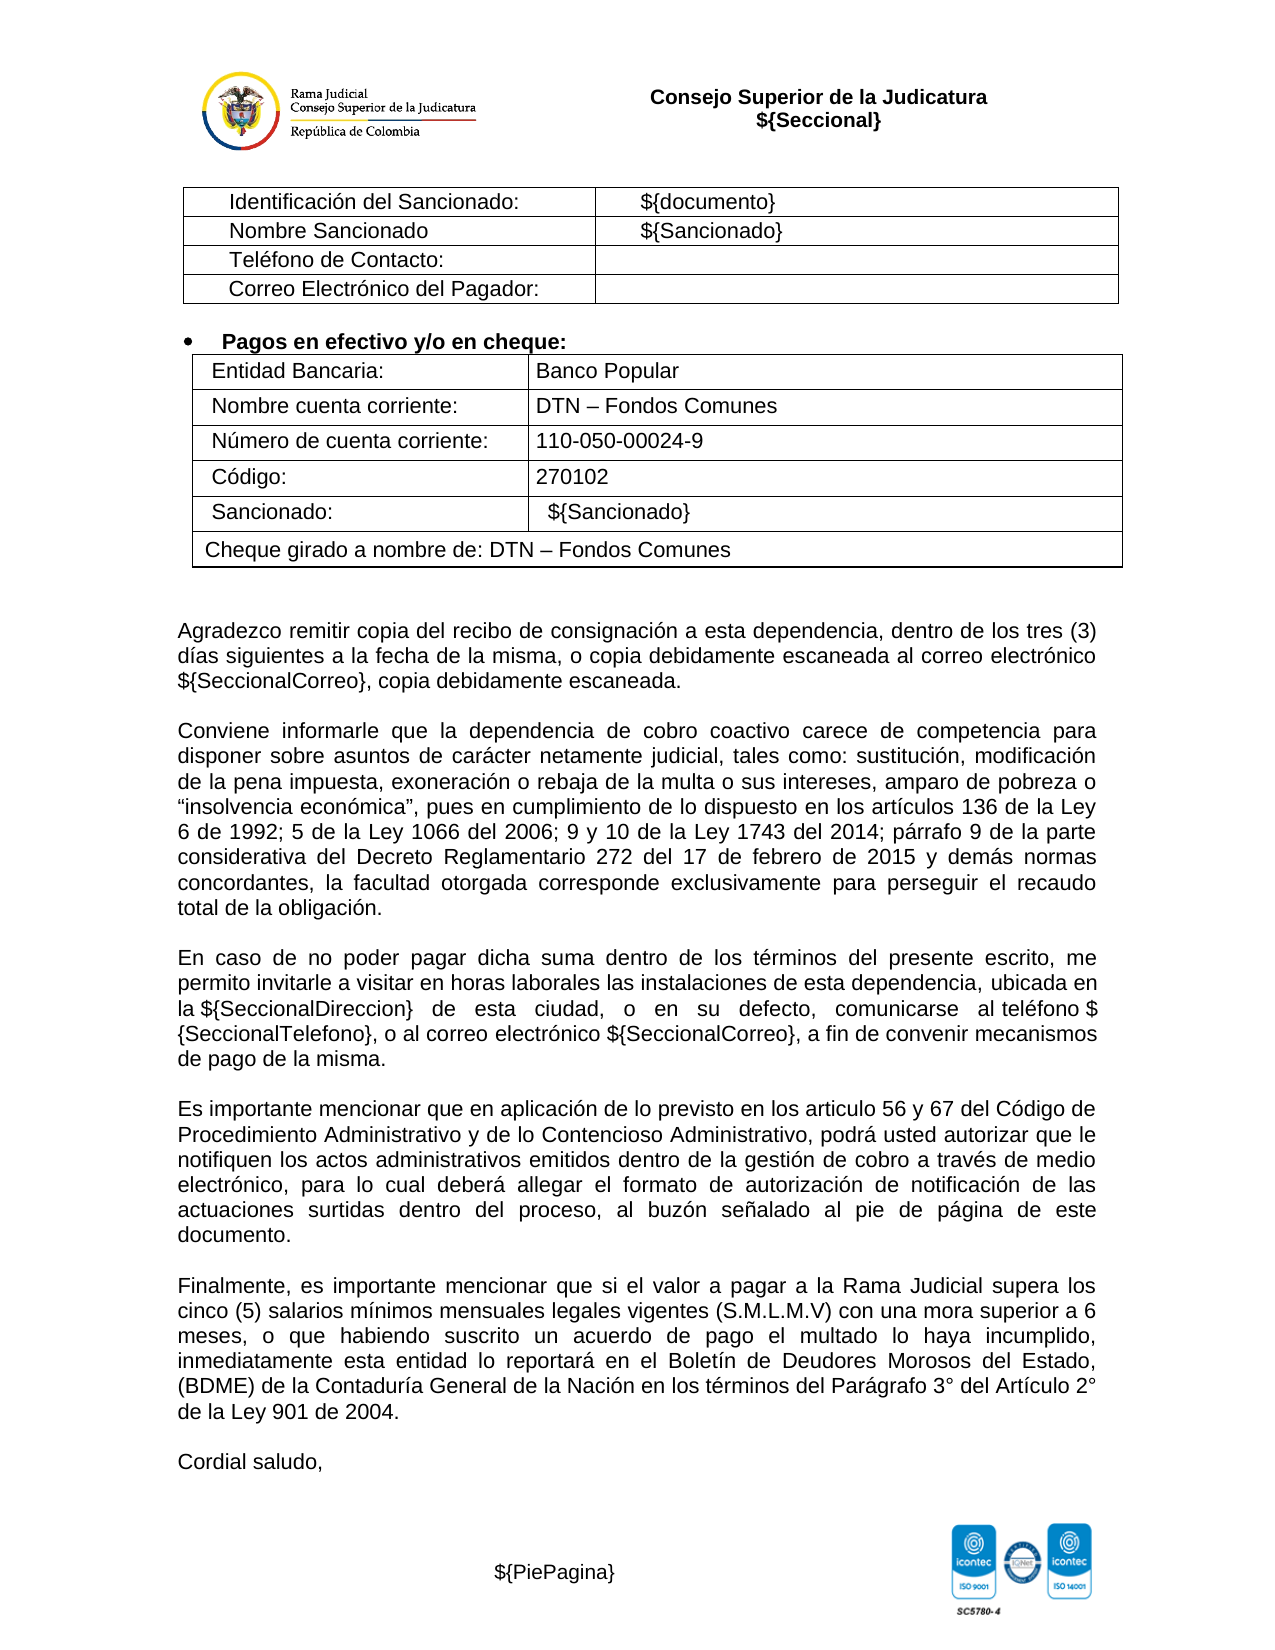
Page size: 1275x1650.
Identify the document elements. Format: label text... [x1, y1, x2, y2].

table_cell Identificación del Sancionado: [184, 188, 595, 216]
table_cell Nombre cuenta corriente: [193, 390, 528, 425]
table_cell ${Sancionado} [596, 217, 1118, 245]
table_cell Correo Electrónico del Pagador: [184, 275, 595, 303]
table_cell Teléfono de Contacto: [184, 246, 595, 274]
text Conviene informarle que la dependencia de cobro coactivo carece de competencia para disponer sobre asuntos de carácter netamente judicial, tales como: sustitución, modificación de la pena impuesta, exoneración o rebaja de la multa o sus intereses, amparo de pobreza o “insolvencia económica”, pues en cumplimiento de lo dispuesto en los artículos 136 de la Ley 6 de 1992; 5 de la Ley 1066 del 2006; 9 y 10 de la Ley 1743 del 2014; párrafo 9 de la parte considerativa del Decreto Reglamentario 272 del 17 de febrero de 2015 y demás normas concordantes, la facultad otorgada corresponde exclusivamente para perseguir el recaudo total de la obligación. [177, 718, 1098, 920]
table_cell [596, 246, 1118, 274]
text En caso de no poder pagar dicha suma dentro de los términos del presente escrito, me permito invitarle a visitar en horas laborales las instalaciones de esta dependencia, ubicada en la ${SeccionalDireccion} de esta ciudad, o en su defecto, comunicarse al teléfono ${SeccionalTelefono}, o al correo electrónico ${SeccionalCorreo}, a fin de convenir mecanismos de pago de la misma. [177, 945, 1098, 1071]
table_cell [596, 275, 1118, 303]
table_cell Sancionado: [193, 497, 528, 531]
list Pagos en efectivo y/o en cheque: [184, 329, 1098, 354]
table_cell ${Sancionado} [529, 497, 1122, 531]
table_cell 110-050-00024-9 [529, 426, 1122, 460]
table_cell Cheque girado a nombre de: DTN – Fondos Comunes [193, 532, 1122, 566]
table_cell Nombre Sancionado [184, 217, 595, 245]
table_cell Código: [193, 461, 528, 496]
table_cell DTN – Fondos Comunes [529, 390, 1122, 425]
text Agradezco remitir copia del recibo de consignación a esta dependencia, dentro de los tres (3) días siguientes a la fecha de la misma, o copia debidamente escaneada al correo electrónico ${SeccionalCorreo}, copia debidamente escaneada. [177, 618, 1098, 693]
text Es importante mencionar que en aplicación de lo previsto en los articulo 56 y 67 del Código de Procedimiento Administrativo y de lo Contencioso Administrativo, podrá usted autorizar que le notifiquen los actos administrativos emitidos dentro de la gestión de cobro a través de medio electrónico, para lo cual deberá allegar el formato de autorización de notificación de las actuaciones surtidas dentro del proceso, al buzón señalado al pie de página de este documento. [177, 1096, 1098, 1248]
table_header Entidad Bancaria: [193, 355, 528, 389]
text Cordial saludo, [177, 1449, 1098, 1474]
picture [196, 65, 482, 158]
table_header Banco Popular [529, 355, 1122, 389]
text Finalmente, es importante mencionar que si el valor a pagar a la Rama Judicial supera los cinco (5) salarios mínimos mensuales legales vigentes (S.M.L.M.V) con una mora superior a 6 meses, o que habiendo suscrito un acuerdo de pago el multado lo haya incumplido, inmediatamente esta entidad lo reportará en el Boletín de Deudores Morosos del Estado, (BDME) de la Contaduría General de la Nación en los términos del Parágrafo 3° del Artículo 2° de la Ley 901 de 2004. [177, 1273, 1098, 1424]
table_cell Número de cuenta corriente: [193, 426, 528, 460]
picture [946, 1522, 1102, 1622]
table_cell 270102 [529, 461, 1122, 496]
table_cell ${documento} [596, 188, 1118, 216]
